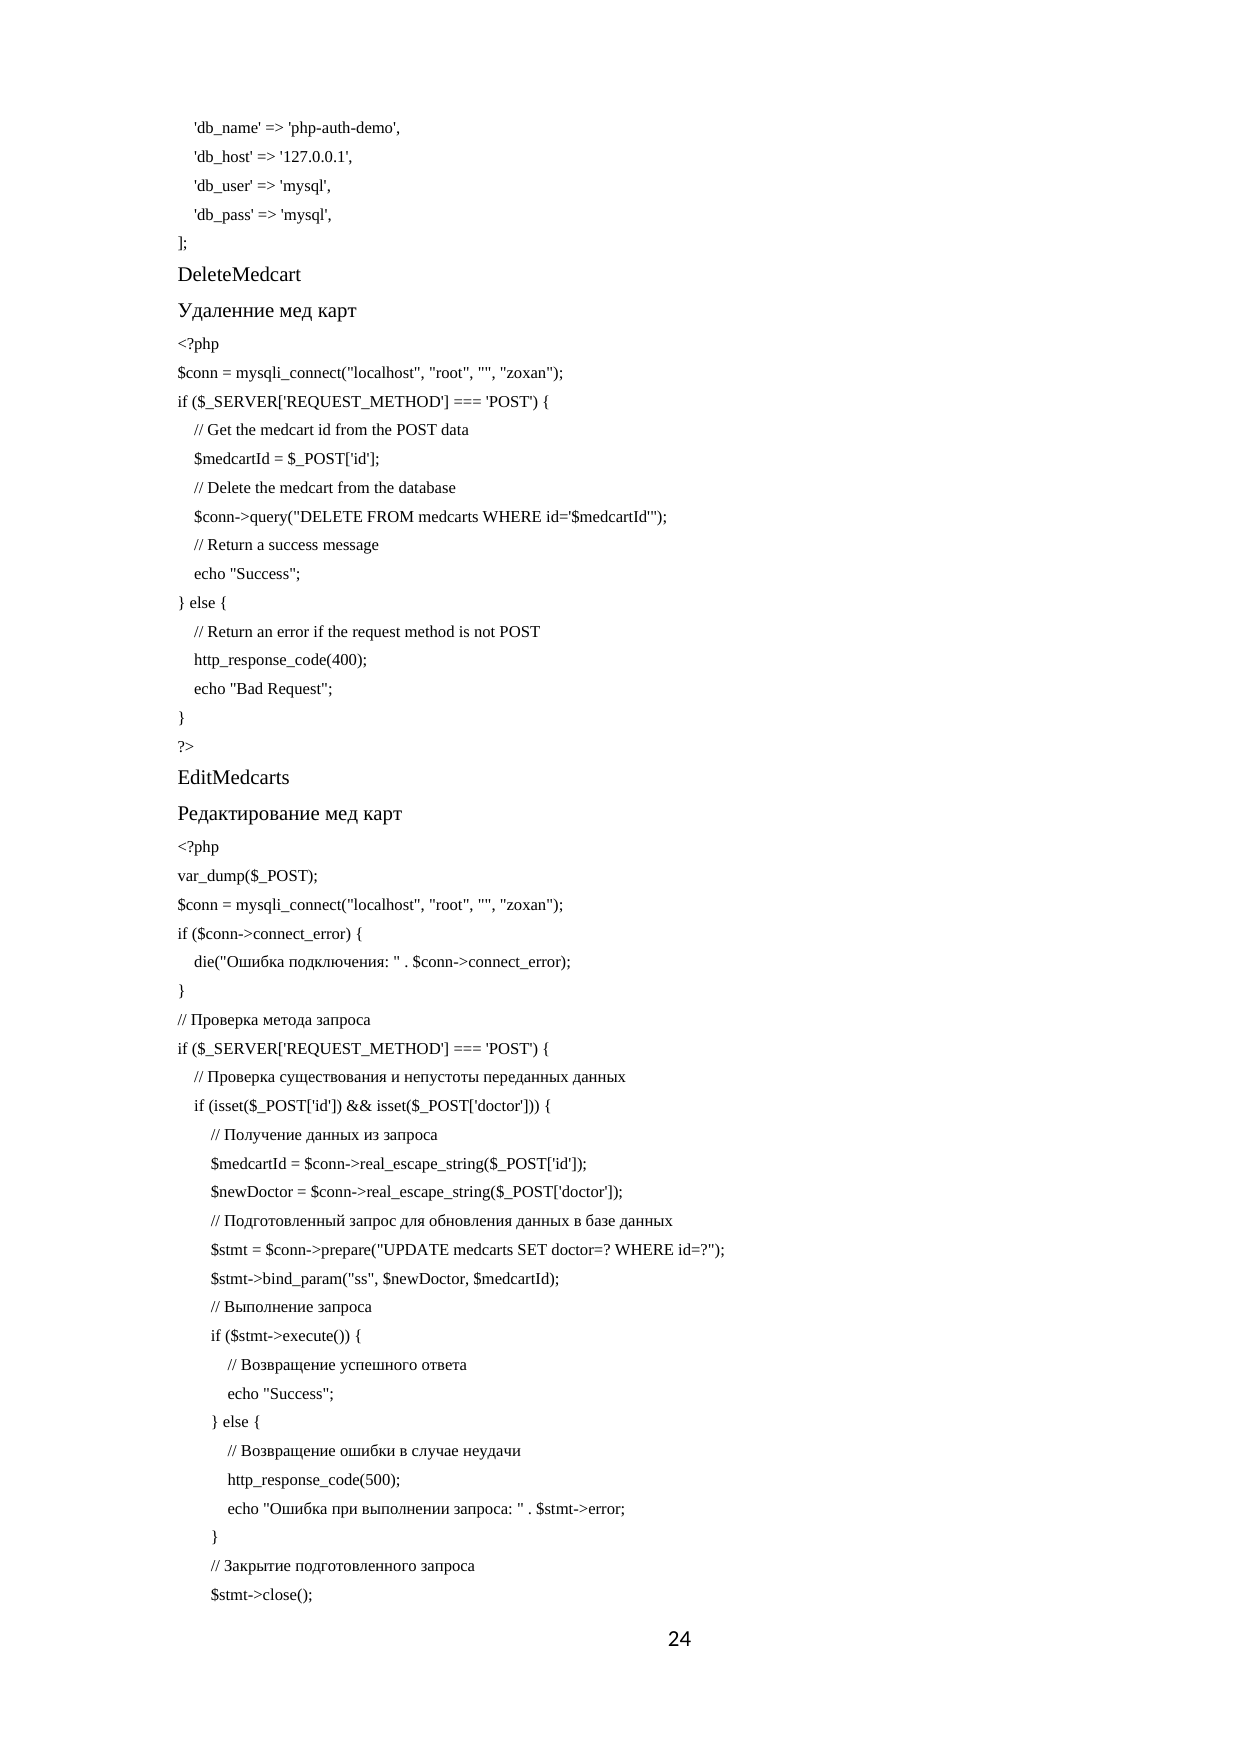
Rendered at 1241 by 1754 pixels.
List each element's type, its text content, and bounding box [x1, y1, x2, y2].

list 'db_name' => 'php-auth-demo', [177, 118, 1181, 137]
list $stmt = $conn->prepare("UPDATE medcarts SET doctor=? WHERE id=?"); [177, 1240, 1181, 1259]
list } [177, 981, 1181, 1000]
list $medcartId = $conn->real_escape_string($_POST['id']); [177, 1153, 1181, 1173]
list Редактирование мед карт [177, 801, 1181, 825]
list $conn->query("DELETE FROM medcarts WHERE id='$medcartId'"); [177, 506, 1181, 526]
list // Return a success message [177, 535, 1181, 554]
list if ($_SERVER['REQUEST_METHOD'] === 'POST') { [177, 1038, 1181, 1058]
list // Delete the medcart from the database [177, 478, 1181, 497]
list echo "Success"; [177, 564, 1181, 583]
list http_response_code(500); [177, 1470, 1181, 1489]
list ?> [177, 736, 1181, 756]
list $stmt->bind_param("ss", $newDoctor, $medcartId); [177, 1268, 1181, 1288]
list 'db_user' => 'mysql', [177, 176, 1181, 195]
list $conn = mysqli_connect("localhost", "root", "", "zoxan"); [177, 363, 1181, 382]
list // Проверка существования и непустоты переданных данных [177, 1067, 1181, 1086]
list // Выполнение запроса [177, 1297, 1181, 1316]
list // Возвращение успешного ответа [177, 1355, 1181, 1374]
list if ($stmt->execute()) { [177, 1326, 1181, 1345]
list // Возвращение ошибки в случае неудачи [177, 1441, 1181, 1460]
list echo "Success"; [177, 1383, 1181, 1403]
list // Подготовленный запрос для обновления данных в базе данных [177, 1211, 1181, 1230]
list Удаленние мед карт [177, 298, 1181, 322]
list echo "Ошибка при выполнении запроса: " . $stmt->error; [177, 1498, 1181, 1518]
list // Проверка метода запроса [177, 1010, 1181, 1029]
list // Return an error if the request method is not POST [177, 621, 1181, 641]
list // Закрытие подготовленного запроса [177, 1556, 1181, 1575]
list 'db_pass' => 'mysql', [177, 204, 1181, 223]
list $conn = mysqli_connect("localhost", "root", "", "zoxan"); [177, 895, 1181, 914]
list } [177, 708, 1181, 727]
list 'db_host' => '127.0.0.1', [177, 147, 1181, 166]
list DeleteMedcart [177, 262, 1181, 286]
list $medcartId = $_POST['id']; [177, 449, 1181, 468]
list $newDoctor = $conn->real_escape_string($_POST['doctor']); [177, 1182, 1181, 1201]
list <?php [177, 334, 1181, 353]
list if ($conn->connect_error) { [177, 923, 1181, 943]
list echo "Bad Request"; [177, 679, 1181, 698]
list if ($_SERVER['REQUEST_METHOD'] === 'POST') { [177, 391, 1181, 411]
list http_response_code(400); [177, 650, 1181, 669]
list ]; [177, 233, 1181, 252]
list } else { [177, 593, 1181, 612]
list } else { [177, 1412, 1181, 1431]
list var_dump($_POST); [177, 866, 1181, 885]
list die("Ошибка подключения: " . $conn->connect_error); [177, 952, 1181, 971]
list EditMedcarts [177, 765, 1181, 789]
list // Get the medcart id from the POST data [177, 420, 1181, 439]
list <?php [177, 837, 1181, 856]
list $stmt->close(); [177, 1585, 1181, 1604]
list if (isset($_POST['id']) && isset($_POST['doctor'])) { [177, 1096, 1181, 1115]
list } [177, 1527, 1181, 1546]
list // Получение данных из запроса [177, 1125, 1181, 1144]
